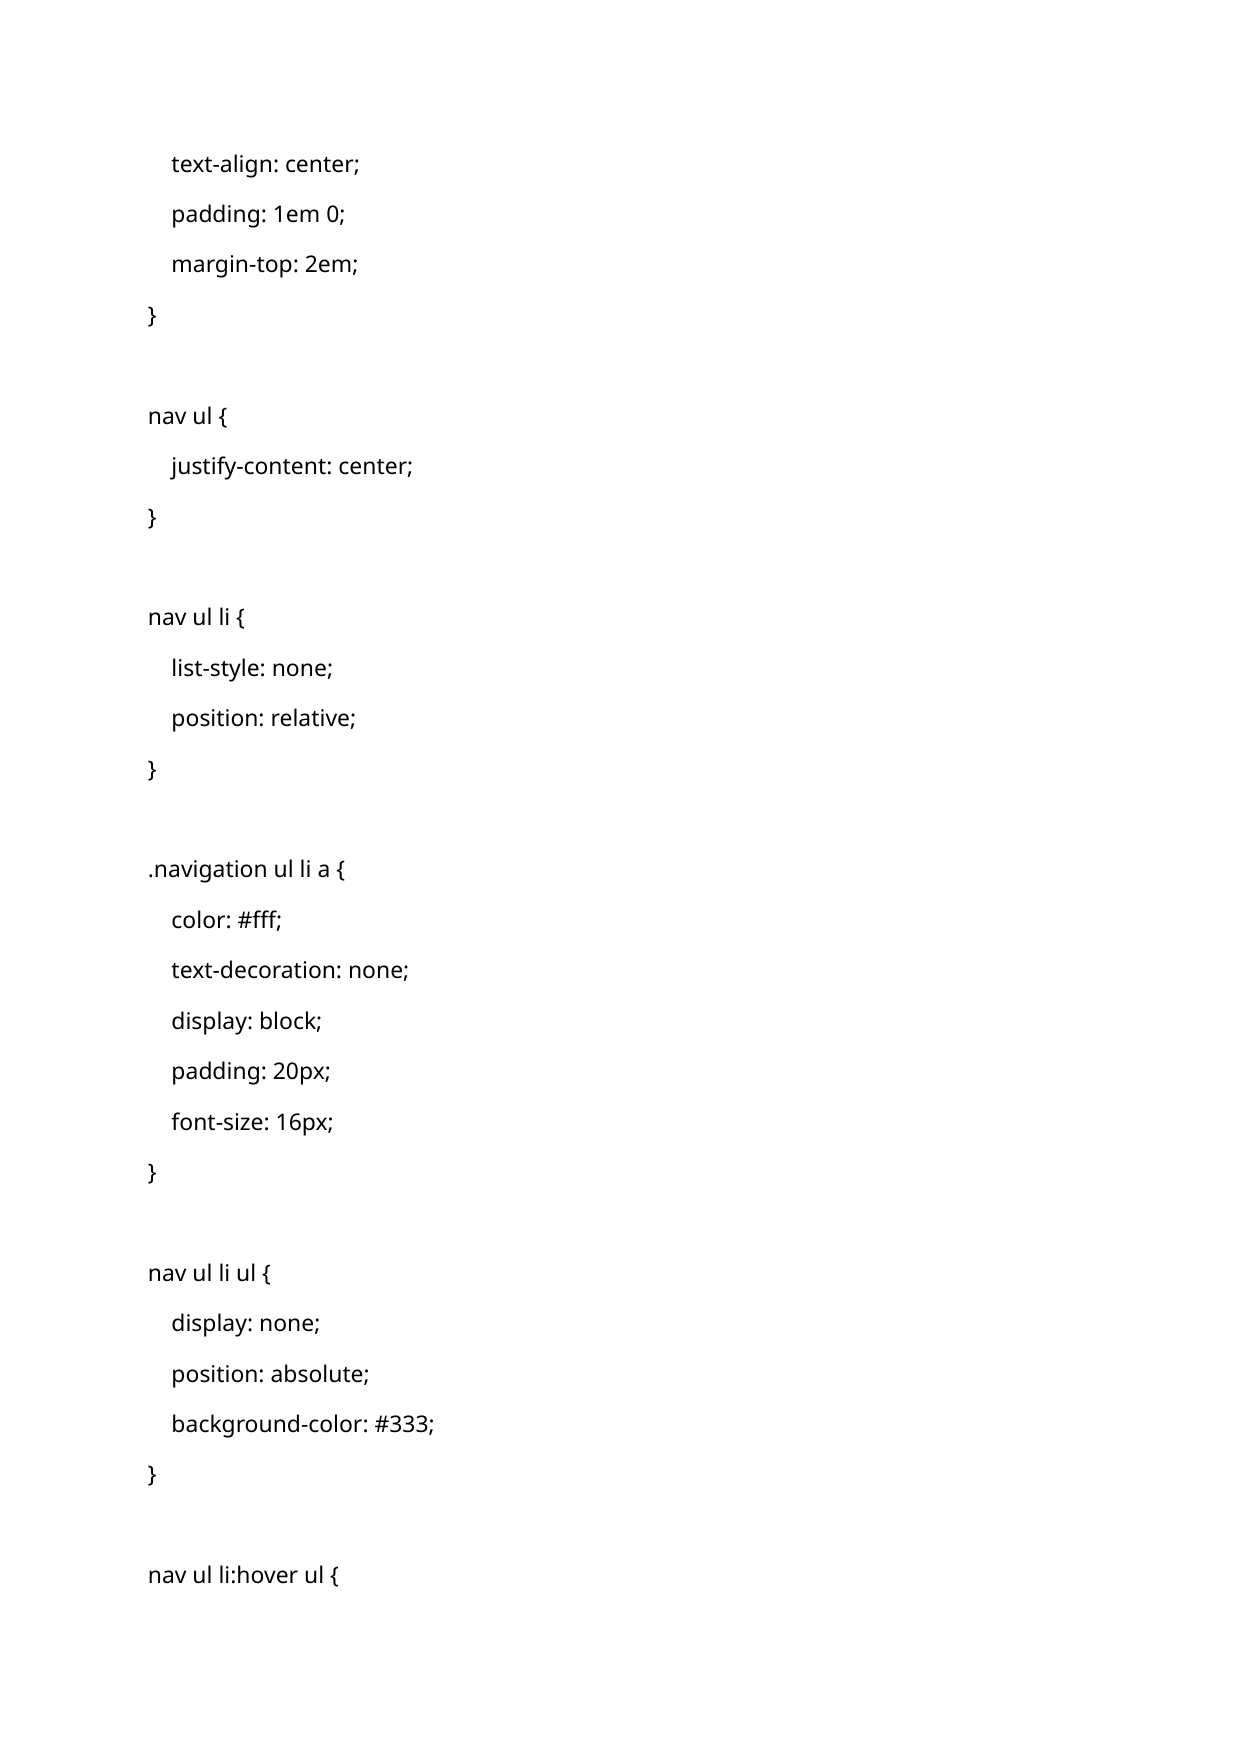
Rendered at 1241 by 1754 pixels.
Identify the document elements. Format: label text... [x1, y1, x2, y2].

text } [148, 299, 1093, 330]
text nav ul li ul { [148, 1257, 1093, 1288]
text font-size: 16px; [148, 1106, 1093, 1137]
text nav ul li { [148, 601, 1093, 633]
text position: absolute; [148, 1358, 1093, 1389]
text text-align: center; [148, 148, 1093, 179]
text position: relative; [148, 702, 1093, 733]
text list-style: none; [148, 652, 1093, 683]
text justify-content: center; [148, 450, 1093, 481]
text display: block; [148, 1005, 1093, 1036]
text color: #fff; [148, 904, 1093, 935]
text display: none; [148, 1307, 1093, 1338]
text } [148, 1458, 1093, 1490]
text padding: 20px; [148, 1055, 1093, 1086]
text background-color: #333; [148, 1408, 1093, 1439]
text .navigation ul li a { [148, 853, 1093, 885]
text nav ul li:hover ul { [148, 1559, 1093, 1591]
text } [148, 1156, 1093, 1187]
text text-decoration: none; [148, 954, 1093, 986]
text } [148, 501, 1093, 532]
text nav ul { [148, 400, 1093, 431]
text padding: 1em 0; [148, 198, 1093, 229]
text } [148, 753, 1093, 784]
text margin-top: 2em; [148, 248, 1093, 280]
